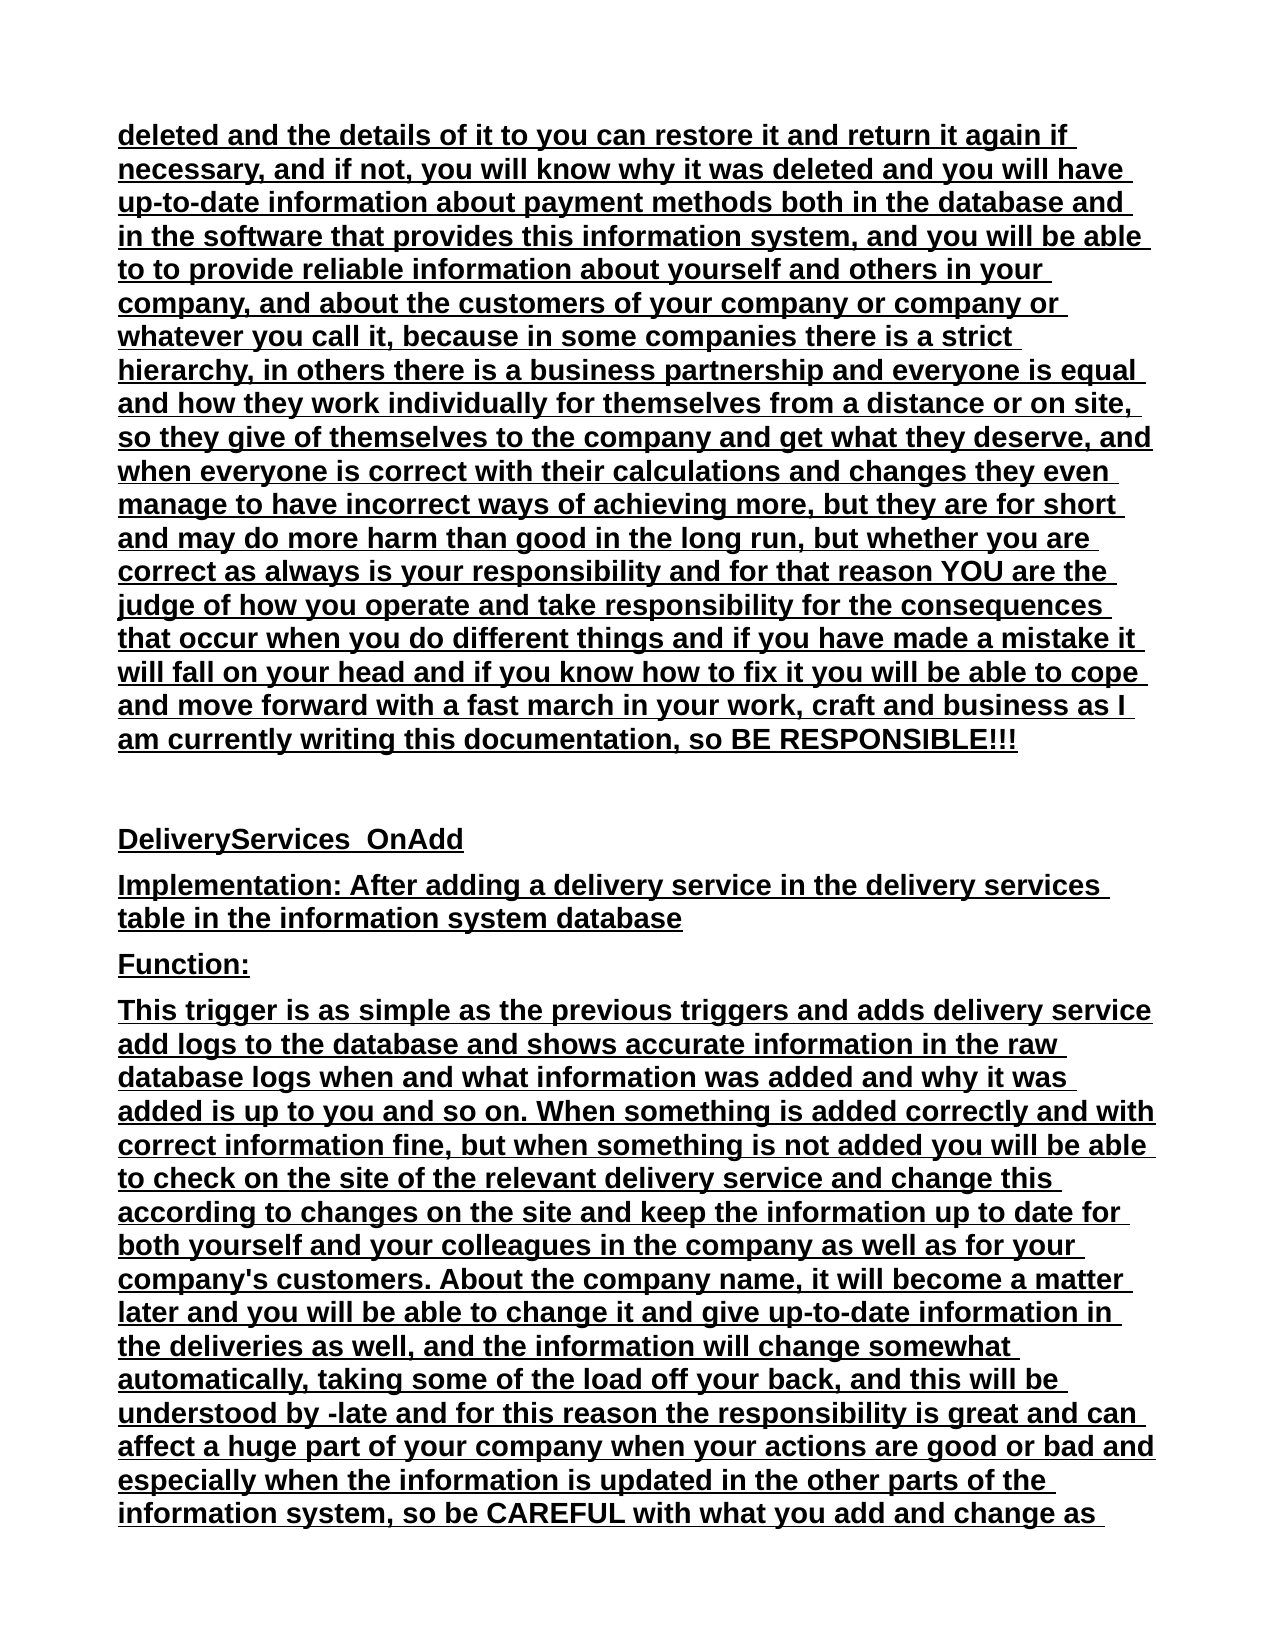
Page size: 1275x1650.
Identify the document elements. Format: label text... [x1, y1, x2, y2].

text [117, 993, 1158, 1530]
text Implementation: After adding a delivery service in the delivery services table in the information system database [117, 868, 1158, 935]
subtitle DeliveryServices_OnAdd [117, 822, 1158, 855]
text Function: [117, 947, 1158, 981]
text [117, 118, 1158, 755]
